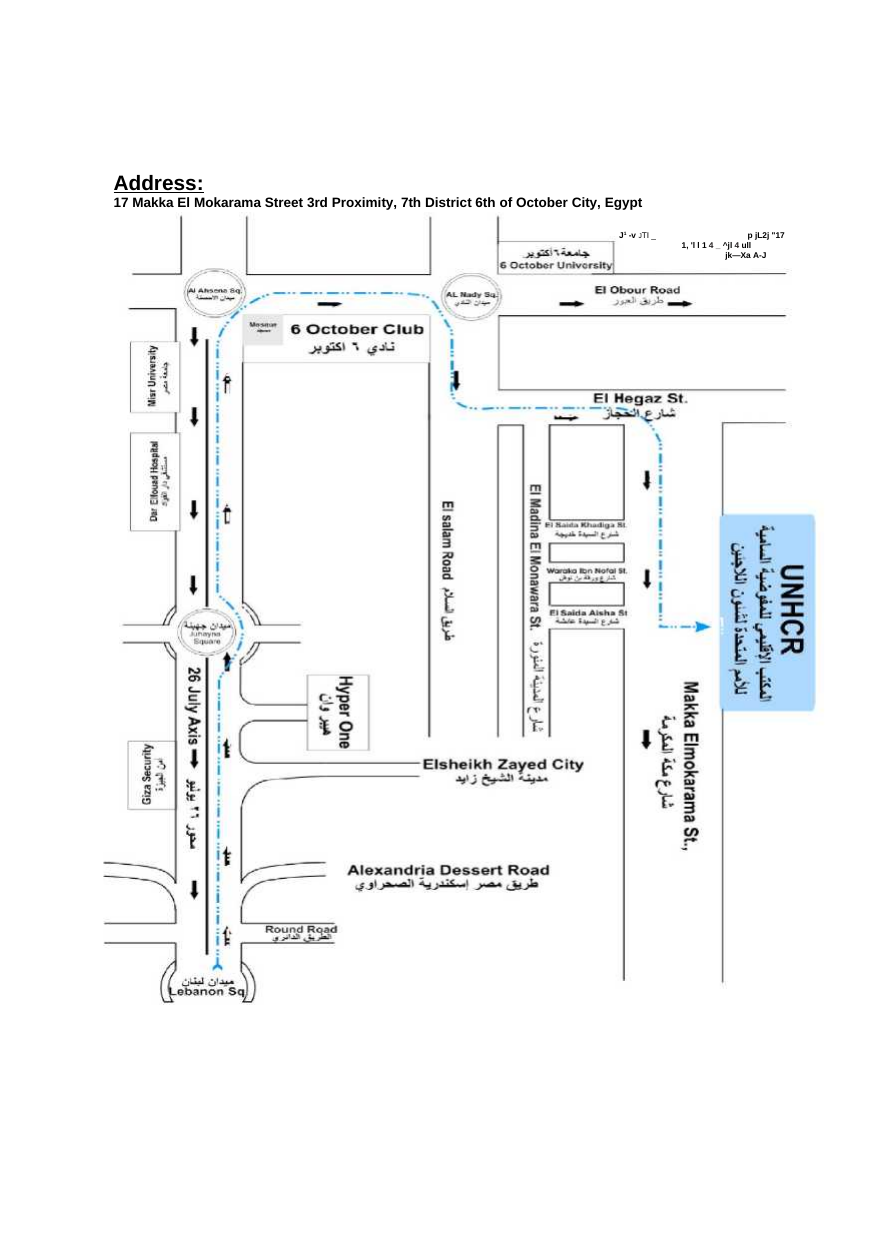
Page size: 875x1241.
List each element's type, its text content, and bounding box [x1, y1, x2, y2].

text 17 Makka El Mokarama Street 3rd Proximity, 7th District 6th of October City, Egypt [113, 195, 712, 211]
picture [103, 212, 834, 1005]
text Address: [113, 171, 712, 195]
